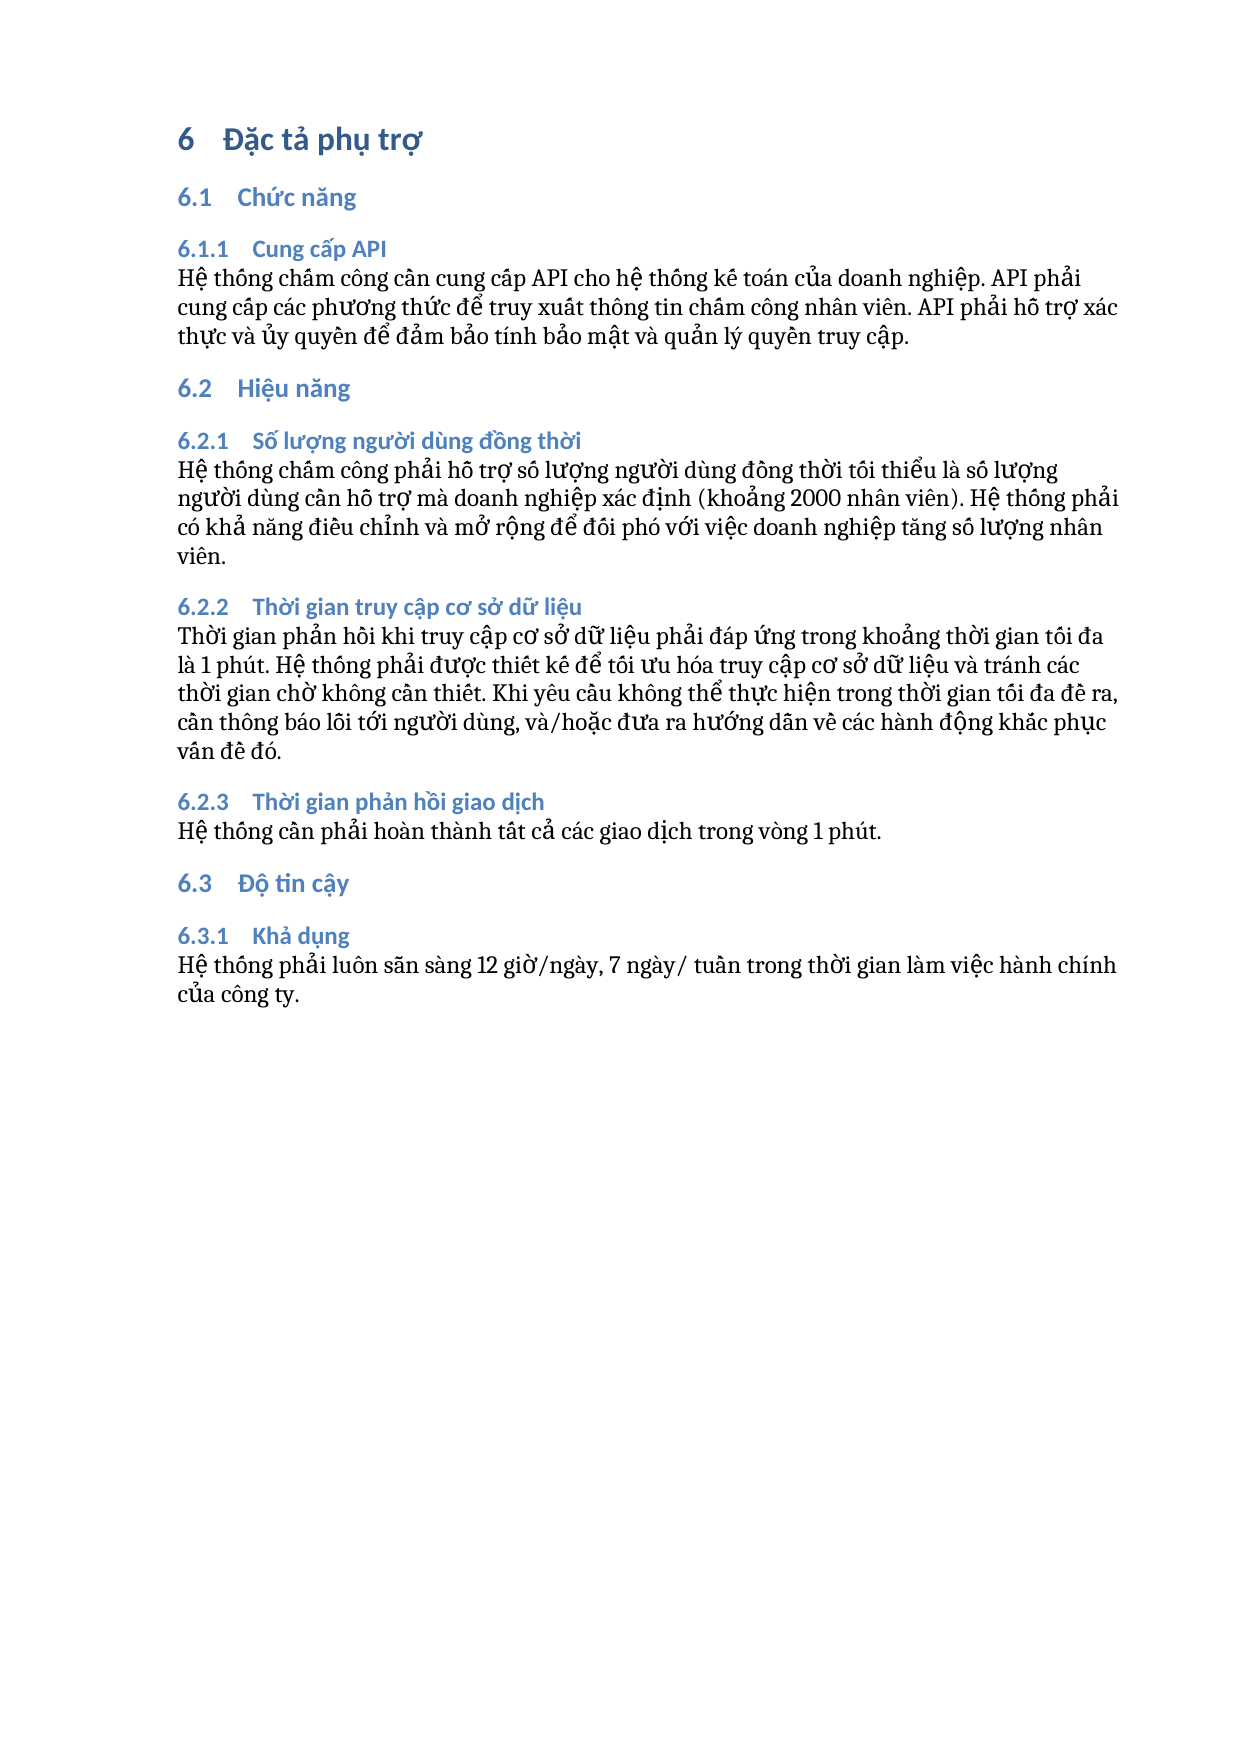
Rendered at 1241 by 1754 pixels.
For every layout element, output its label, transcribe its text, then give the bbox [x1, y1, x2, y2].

subtitle Thời gian phản hồi giao dịch [177, 786, 1122, 817]
text Hệ thống chấm công phải hỗ trợ số lượng người dùng đồng thời tối thiểu là số lượng người dùng cần hỗ trợ mà doanh nghiệp xác định (khoảng 2000 nhân viên). Hệ thống phải có khả năng điều chỉnh và mở rộng để đối phó với việc doanh nghiệp tăng số lượng nhân viên. [177, 456, 1122, 571]
subtitle Khả dụng [177, 920, 1122, 951]
subtitle Cung cấp API [177, 233, 1122, 264]
text Hệ thống phải luôn sẵn sàng 12 giờ/ngày, 7 ngày/ tuần trong thời gian làm việc hành chính của công ty. [177, 951, 1122, 1008]
subtitle Số lượng người dùng đồng thời [177, 425, 1122, 456]
text Hệ thống cần phải hoàn thành tất cả các giao dịch trong vòng 1 phút. [177, 817, 1122, 846]
subtitle Thời gian truy cập cơ sở dữ liệu [177, 591, 1122, 622]
subtitle Chức năng [177, 180, 1122, 213]
text Hệ thống chấm công cần cung cấp API cho hệ thống kế toán của doanh nghiệp. API phải cung cấp các phương thức để truy xuất thông tin chấm công nhân viên. API phải hỗ trợ xác thực và ủy quyền để đảm bảo tính bảo mật và quản lý quyền truy cập. [177, 264, 1122, 350]
subtitle Độ tin cậy [177, 867, 1122, 899]
text Thời gian phản hồi khi truy cập cơ sở dữ liệu phải đáp ứng trong khoảng thời gian tối đa là 1 phút. Hệ thống phải được thiết kế để tối ưu hóa truy cập cơ sở dữ liệu và tránh các thời gian chờ không cần thiết. Khi yêu cầu không thể thực hiện trong thời gian tối đa đề ra, cần thông báo lỗi tới người dùng, và/hoặc đưa ra hướng dẫn về các hành động khắc phục vấn đề đó. [177, 622, 1122, 766]
subtitle Hiệu năng [177, 371, 1122, 404]
subtitle Đặc tả phụ trợ [177, 118, 1122, 159]
